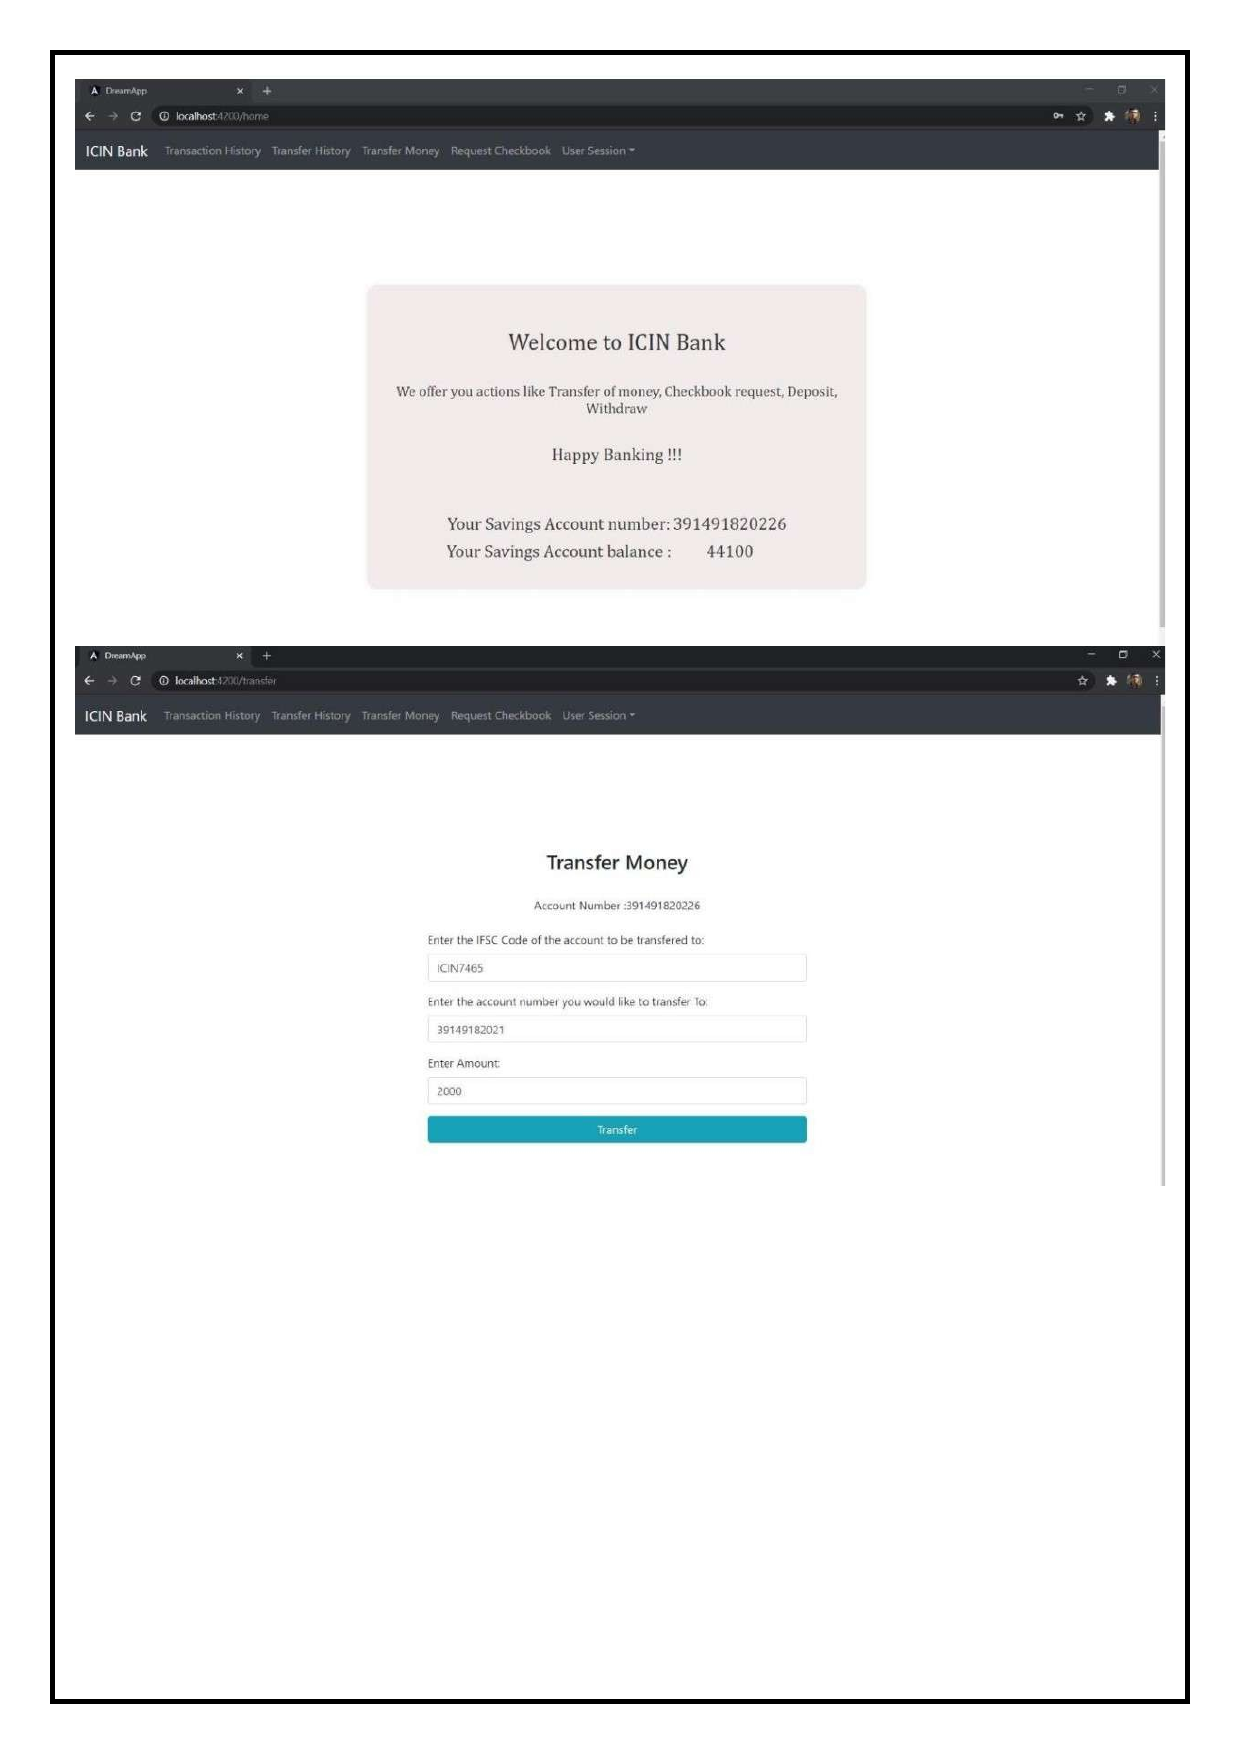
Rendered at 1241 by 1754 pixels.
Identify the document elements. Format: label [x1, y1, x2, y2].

picture [75, 75, 1166, 1186]
